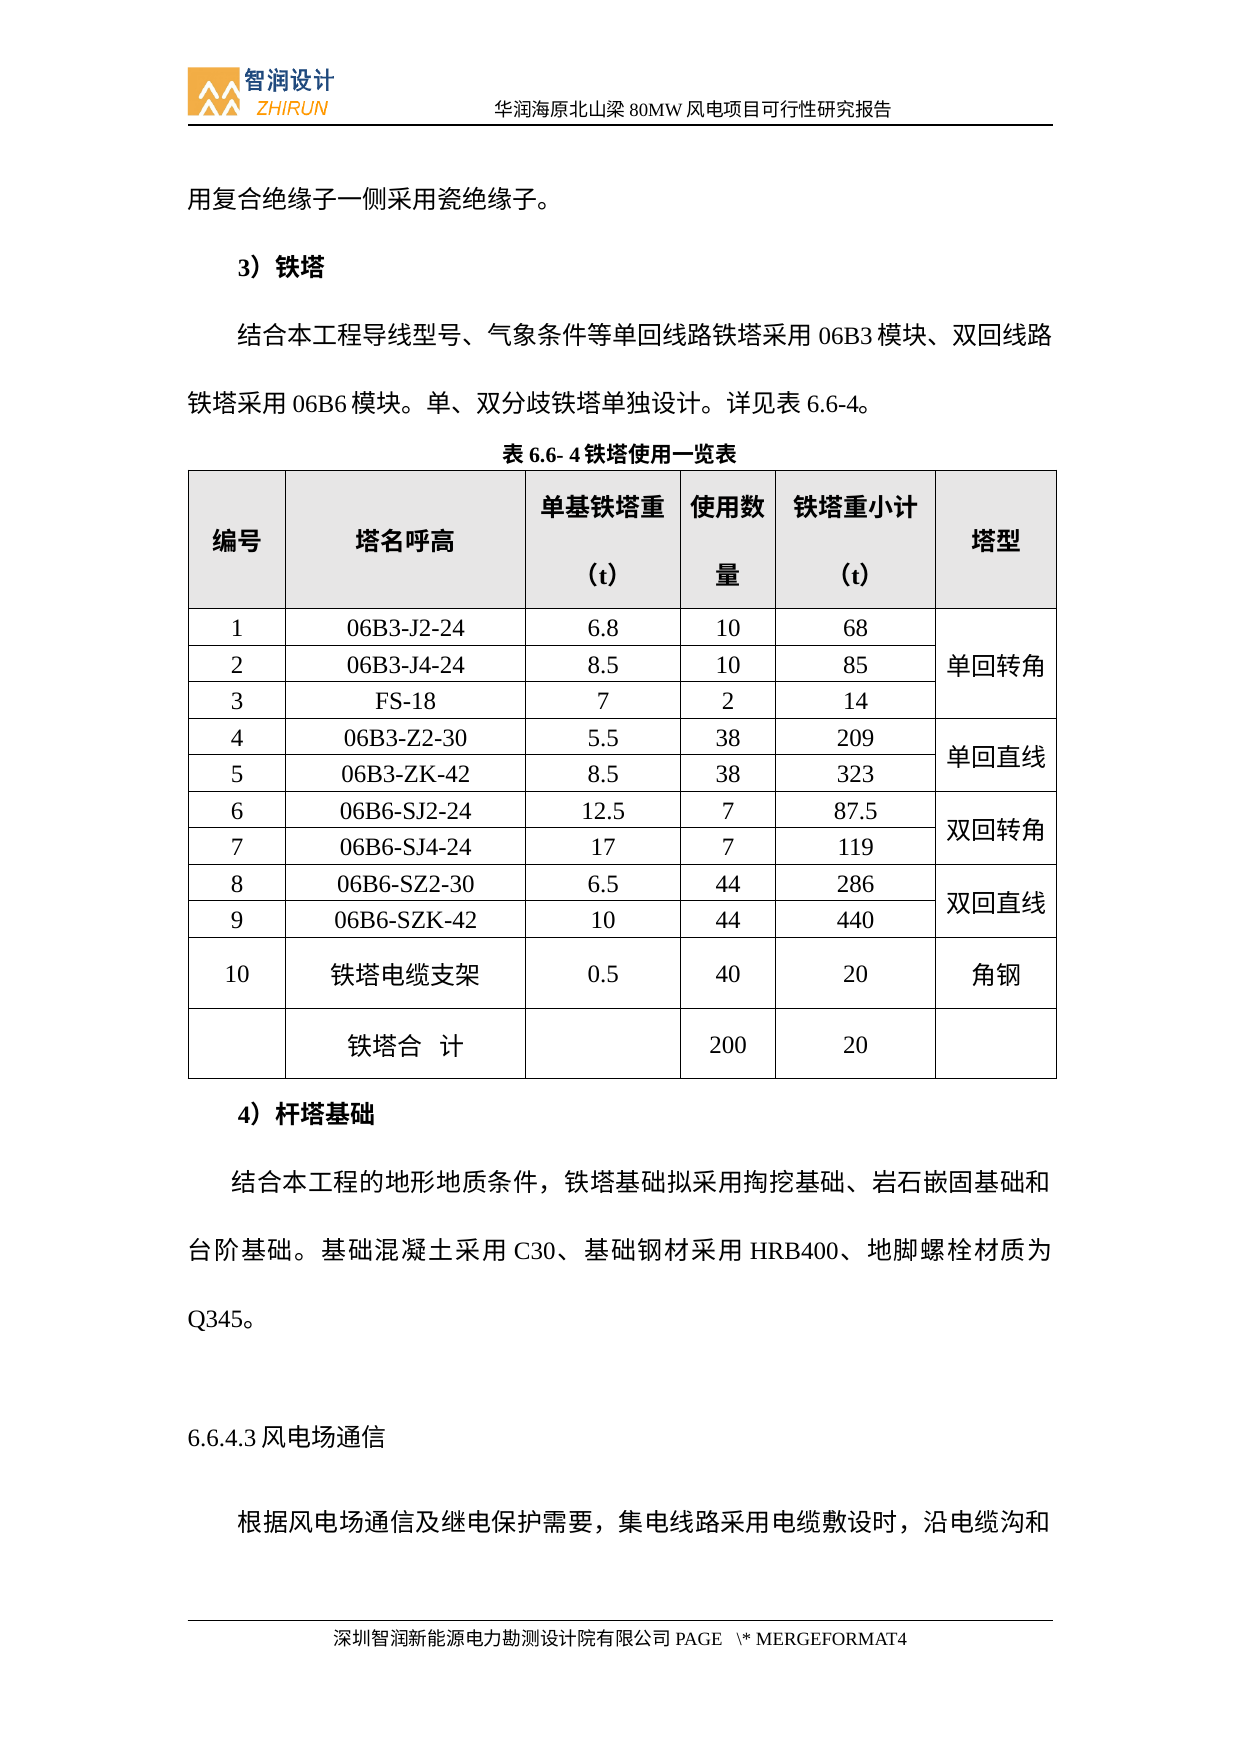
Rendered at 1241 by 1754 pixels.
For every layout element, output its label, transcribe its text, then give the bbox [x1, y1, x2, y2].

table_cell 40 [681, 938, 775, 1007]
table_cell 4 [189, 719, 285, 754]
table_header 单基铁塔重（t） [526, 471, 680, 608]
table_cell 单回直线 [936, 719, 1056, 791]
table_cell 68 [776, 609, 935, 644]
picture [187, 65, 335, 117]
table_cell 角钢 [936, 938, 1056, 1007]
table_cell 7 [681, 792, 775, 827]
table_cell 9 [189, 901, 285, 937]
table_cell 119 [776, 828, 935, 864]
table_cell 铁塔电缆支架 [286, 938, 525, 1007]
table_cell 286 [776, 865, 935, 900]
text 结合本工程导线型号、气象条件等单回线路铁塔采用06B3模块、双回线路铁塔采用06B6模块。单、双分歧铁塔单独设计。详见表6.6-4。 [187, 300, 1053, 436]
table_cell 44 [681, 865, 775, 900]
table_cell 铁塔合 计 [286, 1009, 525, 1078]
table_header 编号 [189, 471, 285, 608]
table_cell 440 [776, 901, 935, 937]
table_cell 06B6-SZ2-30 [286, 865, 525, 900]
table_cell FS-18 [286, 682, 525, 718]
table_cell 0.5 [526, 938, 680, 1007]
table_cell 85 [776, 646, 935, 681]
table_cell 8.5 [526, 646, 680, 681]
text 4）杆塔基础 [187, 1079, 1053, 1147]
table_cell 06B3-Z2-30 [286, 719, 525, 754]
subtitle 6.6.4.3风电场通信 [187, 1402, 1053, 1469]
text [187, 164, 1053, 232]
table_cell 5.5 [526, 719, 680, 754]
table_cell 209 [776, 719, 935, 754]
table_cell 38 [681, 719, 775, 754]
table_cell 6.8 [526, 609, 680, 644]
table_cell 5 [189, 755, 285, 791]
table_cell 10 [681, 609, 775, 644]
table_cell 10 [526, 901, 680, 937]
table_cell [189, 1009, 285, 1078]
table_cell 单回转角 [936, 609, 1056, 718]
table_cell 8 [189, 865, 285, 900]
table_cell [526, 1009, 680, 1078]
table_cell 1 [189, 609, 285, 644]
table_cell 06B3-J2-24 [286, 609, 525, 644]
table_cell 7 [189, 828, 285, 864]
table_cell 06B6-SZK-42 [286, 901, 525, 937]
table_header 塔型 [936, 471, 1056, 608]
table_cell 06B3-ZK-42 [286, 755, 525, 791]
table_cell 2 [681, 682, 775, 718]
table_cell 12.5 [526, 792, 680, 827]
table_cell 2 [189, 646, 285, 681]
table_cell 87.5 [776, 792, 935, 827]
text 结合本工程的地形地质条件，铁塔基础拟采用掏挖基础、岩石嵌固基础和台阶基础。基础混凝土采用C30、基础钢材采用HRB400、地脚螺栓材质为Q345。 [187, 1147, 1053, 1351]
table_cell 200 [681, 1009, 775, 1078]
text 表6.6- 4铁塔使用一览表 [187, 436, 1053, 469]
table_cell 20 [776, 938, 935, 1007]
table_cell 06B6-SJ2-24 [286, 792, 525, 827]
table_header 使用数量 [681, 471, 775, 608]
table_cell 323 [776, 755, 935, 791]
table_cell 8.5 [526, 755, 680, 791]
table_header 塔名呼高 [286, 471, 525, 608]
table_cell [936, 1009, 1056, 1078]
table_cell 20 [776, 1009, 935, 1078]
table_cell 17 [526, 828, 680, 864]
table_cell 6 [189, 792, 285, 827]
table_cell 6.5 [526, 865, 680, 900]
table_header 铁塔重小计（t） [776, 471, 935, 608]
table_cell 双回直线 [936, 865, 1056, 937]
table_cell 7 [681, 828, 775, 864]
table_cell 7 [526, 682, 680, 718]
table_cell 44 [681, 901, 775, 937]
table_cell 14 [776, 682, 935, 718]
table_cell 双回转角 [936, 792, 1056, 864]
table_cell 10 [189, 938, 285, 1007]
text 3）铁塔 [187, 232, 1053, 300]
table_cell 06B6-SJ4-24 [286, 828, 525, 864]
table_cell 38 [681, 755, 775, 791]
table_cell 10 [681, 646, 775, 681]
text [187, 1487, 1053, 1554]
table_cell 06B3-J4-24 [286, 646, 525, 681]
table_cell 3 [189, 682, 285, 718]
